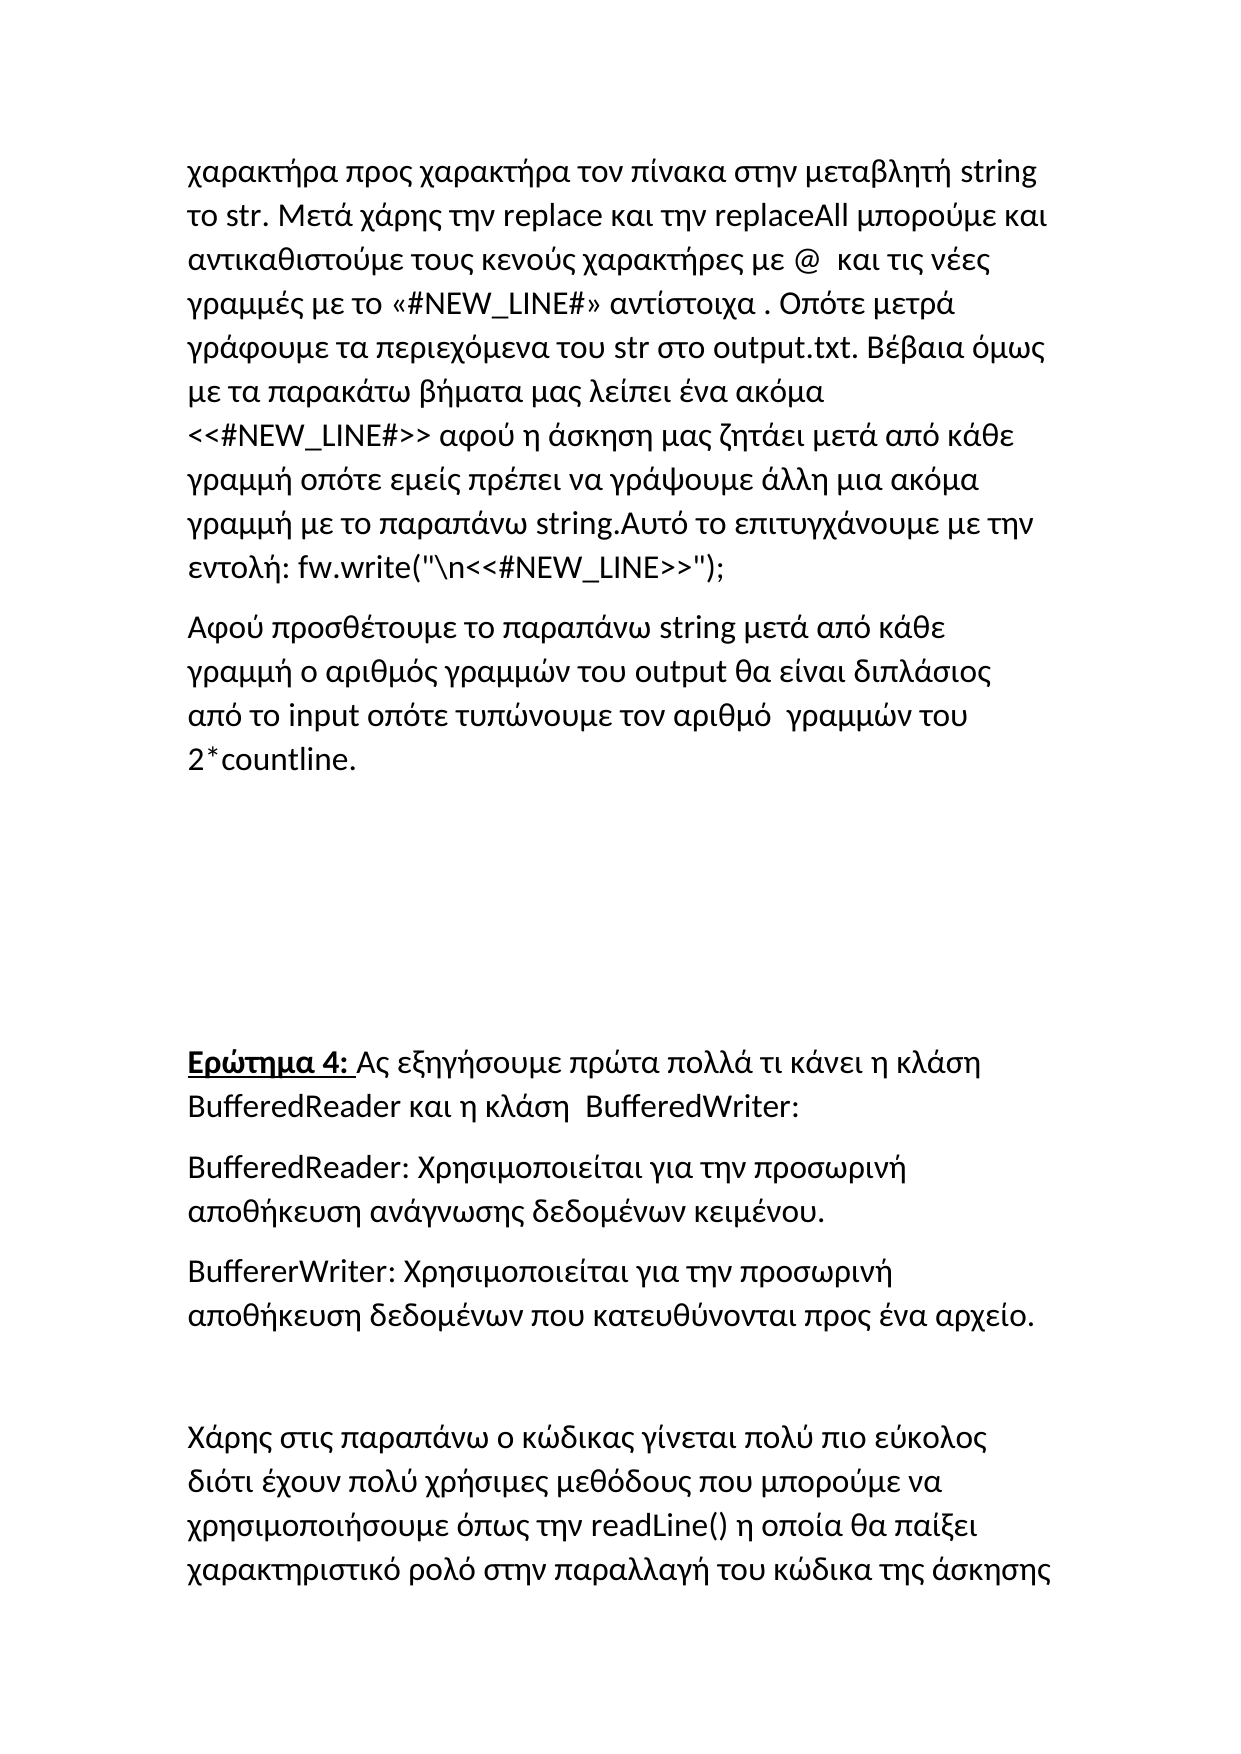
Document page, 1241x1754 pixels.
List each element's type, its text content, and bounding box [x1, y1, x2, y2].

text Ερώτημα 4: Ας εξηγήσουμε πρώτα πολλά τι κάνει η κλάση BufferedReader και η κλάση BufferedWriter: [187, 1041, 1053, 1126]
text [187, 150, 1053, 586]
text Αφού προσθέτουμε το παραπάνω string μετά από κάθε γραμμή ο αριθμός γραμμών του output θα είναι διπλάσιος από το input οπότε τυπώνουμε τον αριθμό γραμμών του 2*countline. [187, 606, 1053, 779]
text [187, 1416, 1053, 1588]
text BufferedReader: Χρησιμοποιείται για την προσωρινή αποθήκευση ανάγνωσης δεδομένων κειμένου. [187, 1146, 1053, 1231]
text BuffererWriter: Χρησιμοποιείται για την προσωρινή αποθήκευση δεδομένων που κατευθύνονται προς ένα αρχείο. [187, 1250, 1053, 1335]
